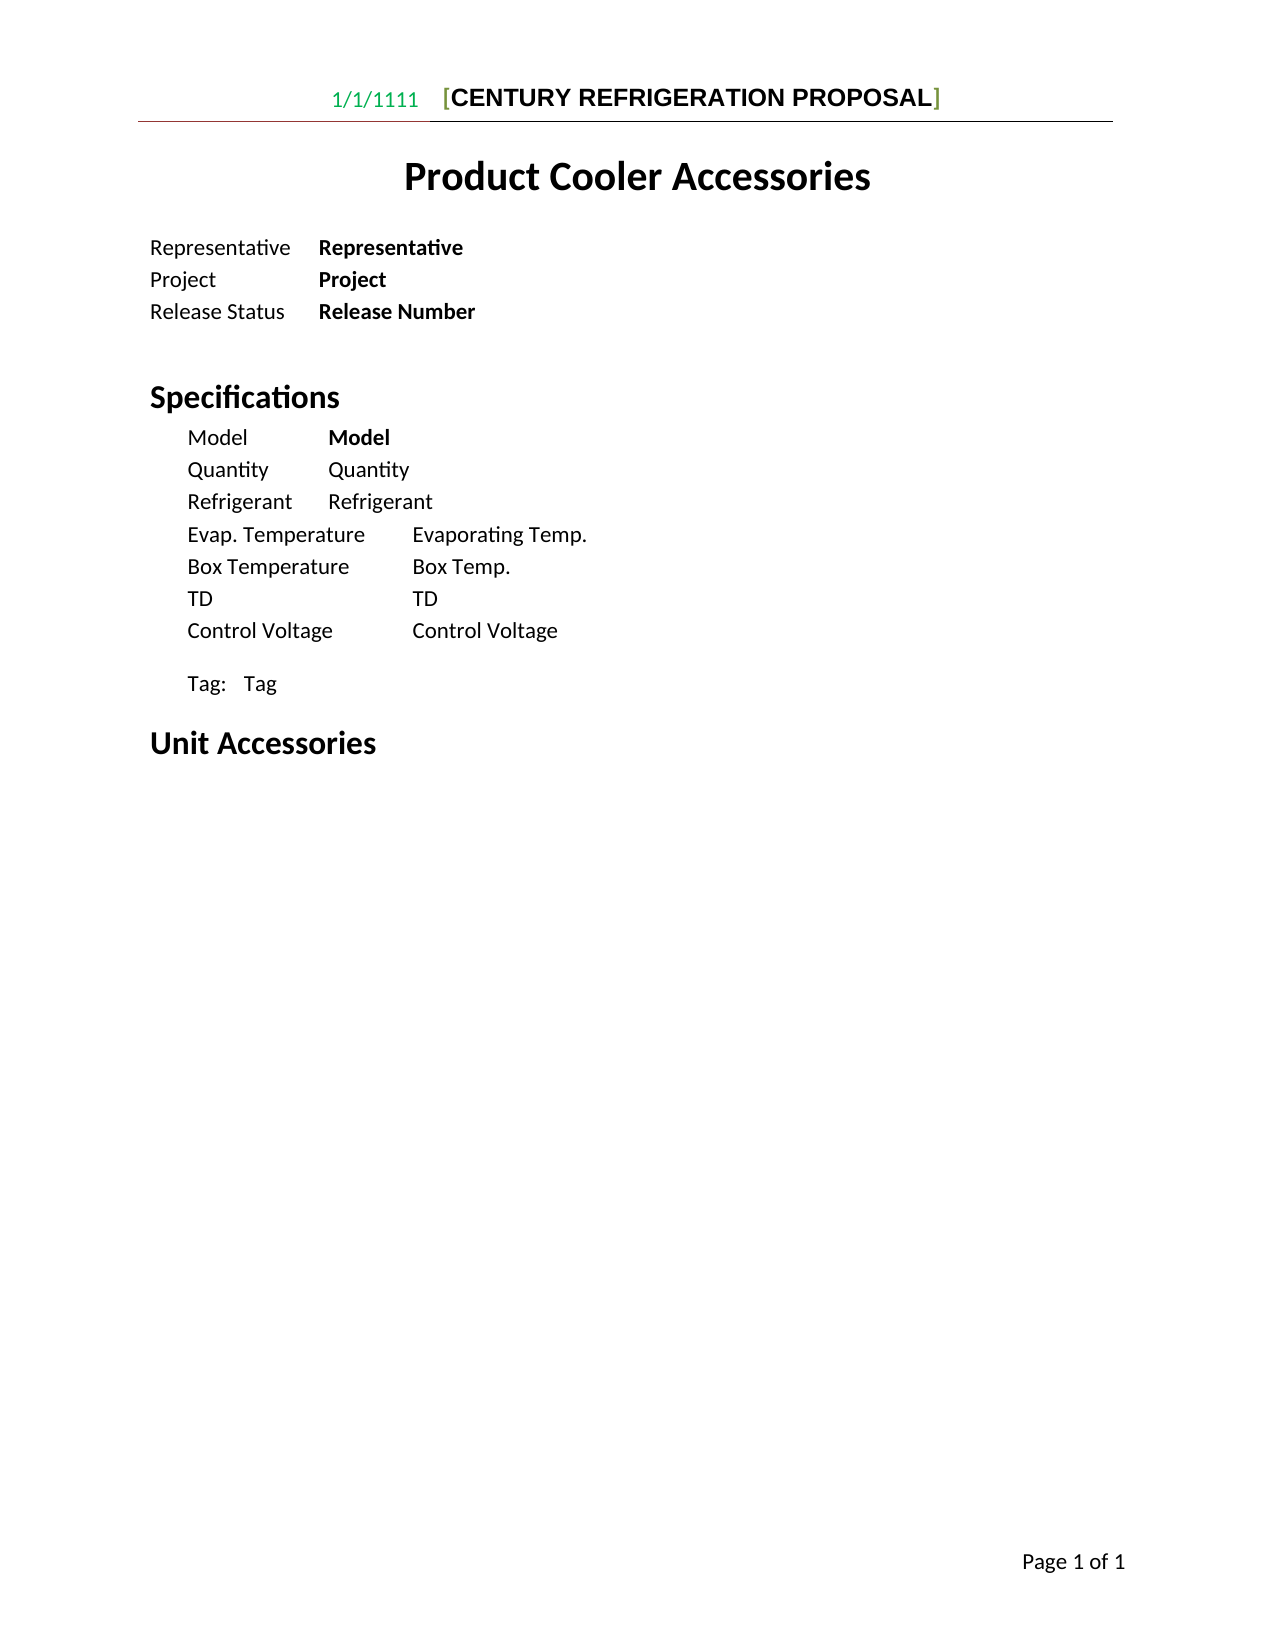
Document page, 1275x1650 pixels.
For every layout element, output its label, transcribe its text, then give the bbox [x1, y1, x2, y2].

text Specifications [150, 376, 1125, 417]
text Control Voltage [187, 616, 1125, 644]
text Evap. Temperature [187, 520, 1125, 548]
text Box Temperature [187, 552, 1125, 580]
text Unit Accessories [150, 722, 1125, 763]
text Model [187, 423, 1125, 451]
text Representative [150, 233, 1125, 261]
text Quantity [187, 455, 1125, 483]
text Product Cooler Accessories [150, 150, 1125, 201]
text TD [187, 584, 1125, 612]
text Refrigerant [187, 487, 1125, 516]
text Project [150, 265, 1125, 293]
text Tag: [187, 669, 1125, 697]
